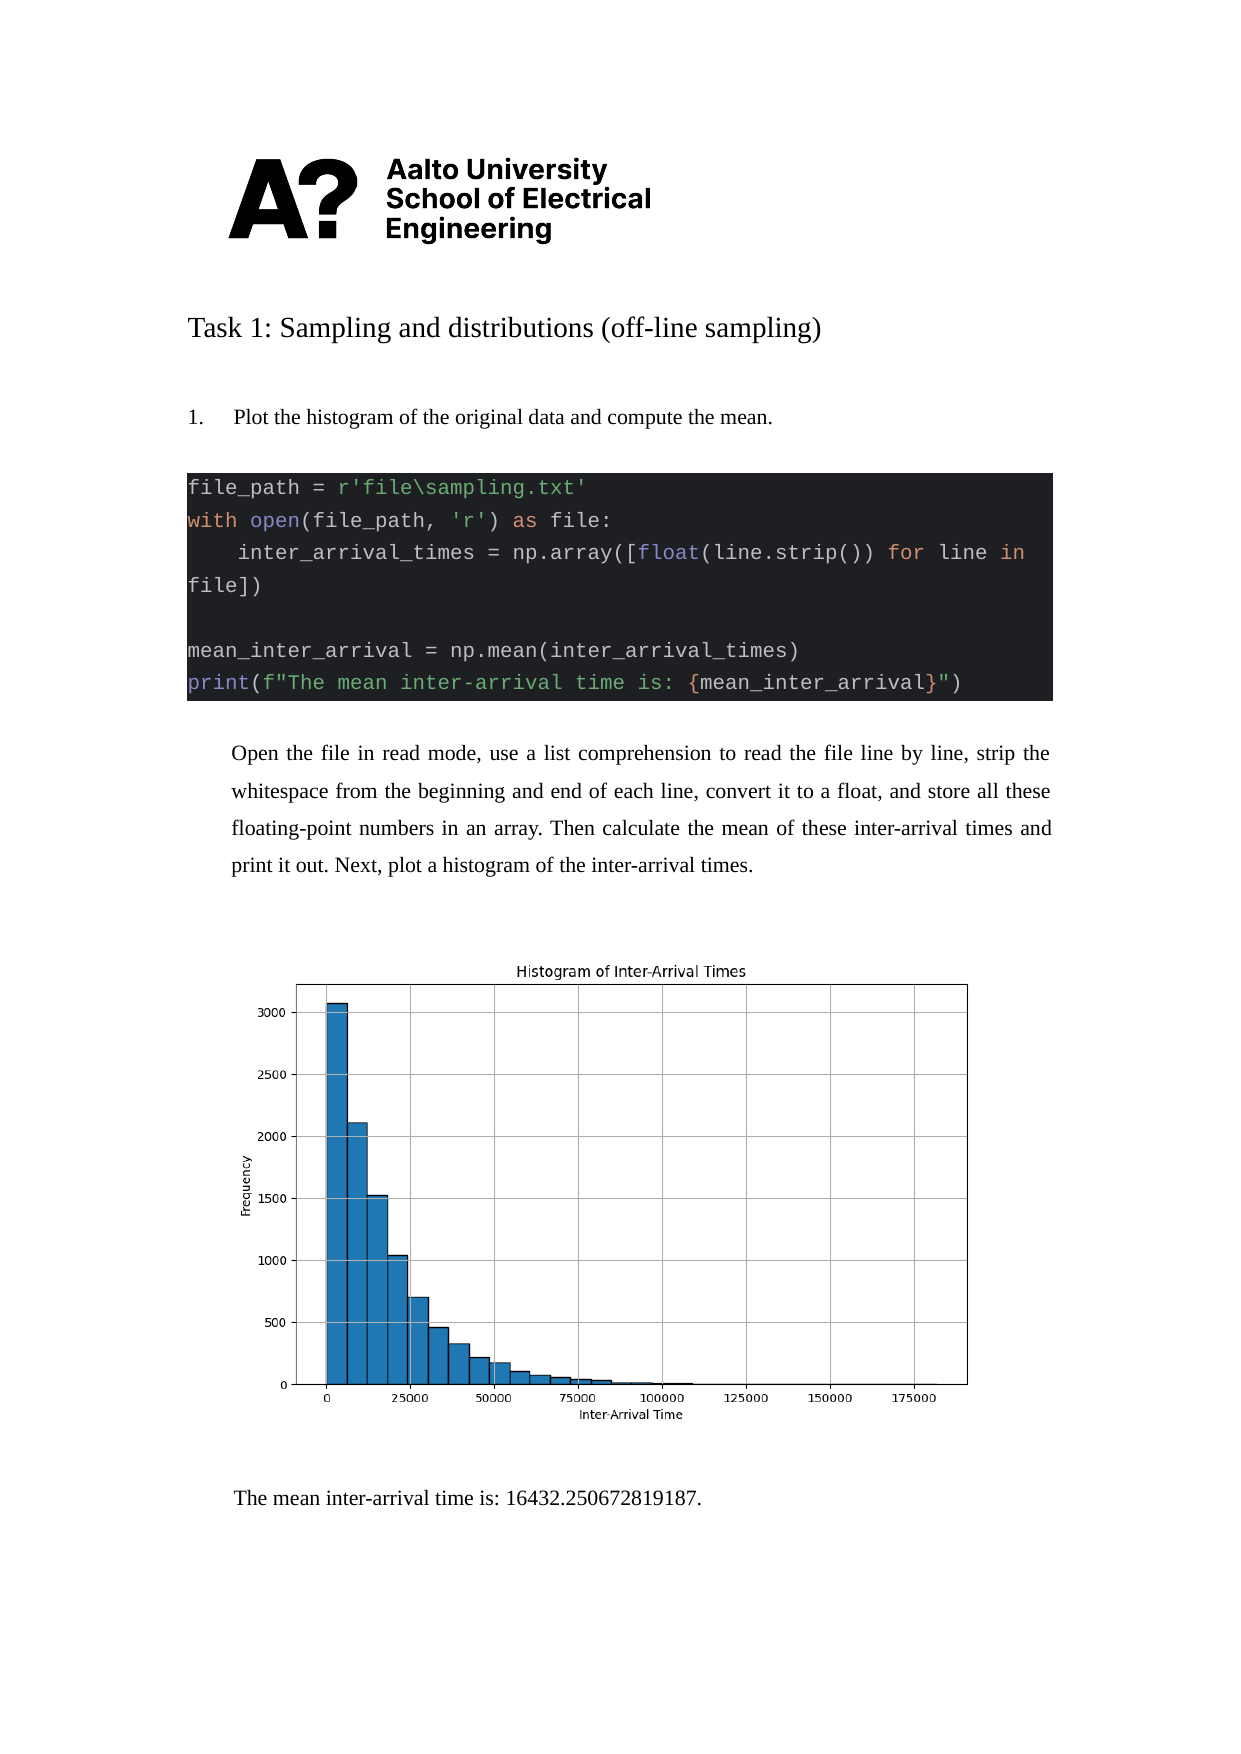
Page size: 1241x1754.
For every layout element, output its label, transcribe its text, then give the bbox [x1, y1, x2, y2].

text mean_inter_arrival = np.mean(inter_arrival_times) print(f"The mean inter-arrival time is: {mean_inter_arrival}") [187, 603, 1053, 701]
picture [187, 114, 695, 285]
picture [187, 921, 1053, 1427]
text file_path = r'file\sampling.txt' with open(file_path, 'r') as file: inter_arrival_times = np.array([float(line.strip()) for line in file]) [187, 473, 1053, 603]
text Task 1: Sampling and distributions (off-line sampling) [187, 294, 1053, 359]
list The mean inter-arrival time is: 16432.250672819187. [233, 1482, 1053, 1514]
list Plot the histogram of the original data and compute the mean. [187, 401, 1053, 433]
text Open the file in read mode, use a list comprehension to read the file line by line, strip the whitespace from the beginning and end of each line, convert it to a float, and store all these floating-point numbers in an array. Then calculate the mean of these inter-arrival times and print it out. Next, plot a histogram of the inter-arrival times. [231, 737, 1053, 881]
